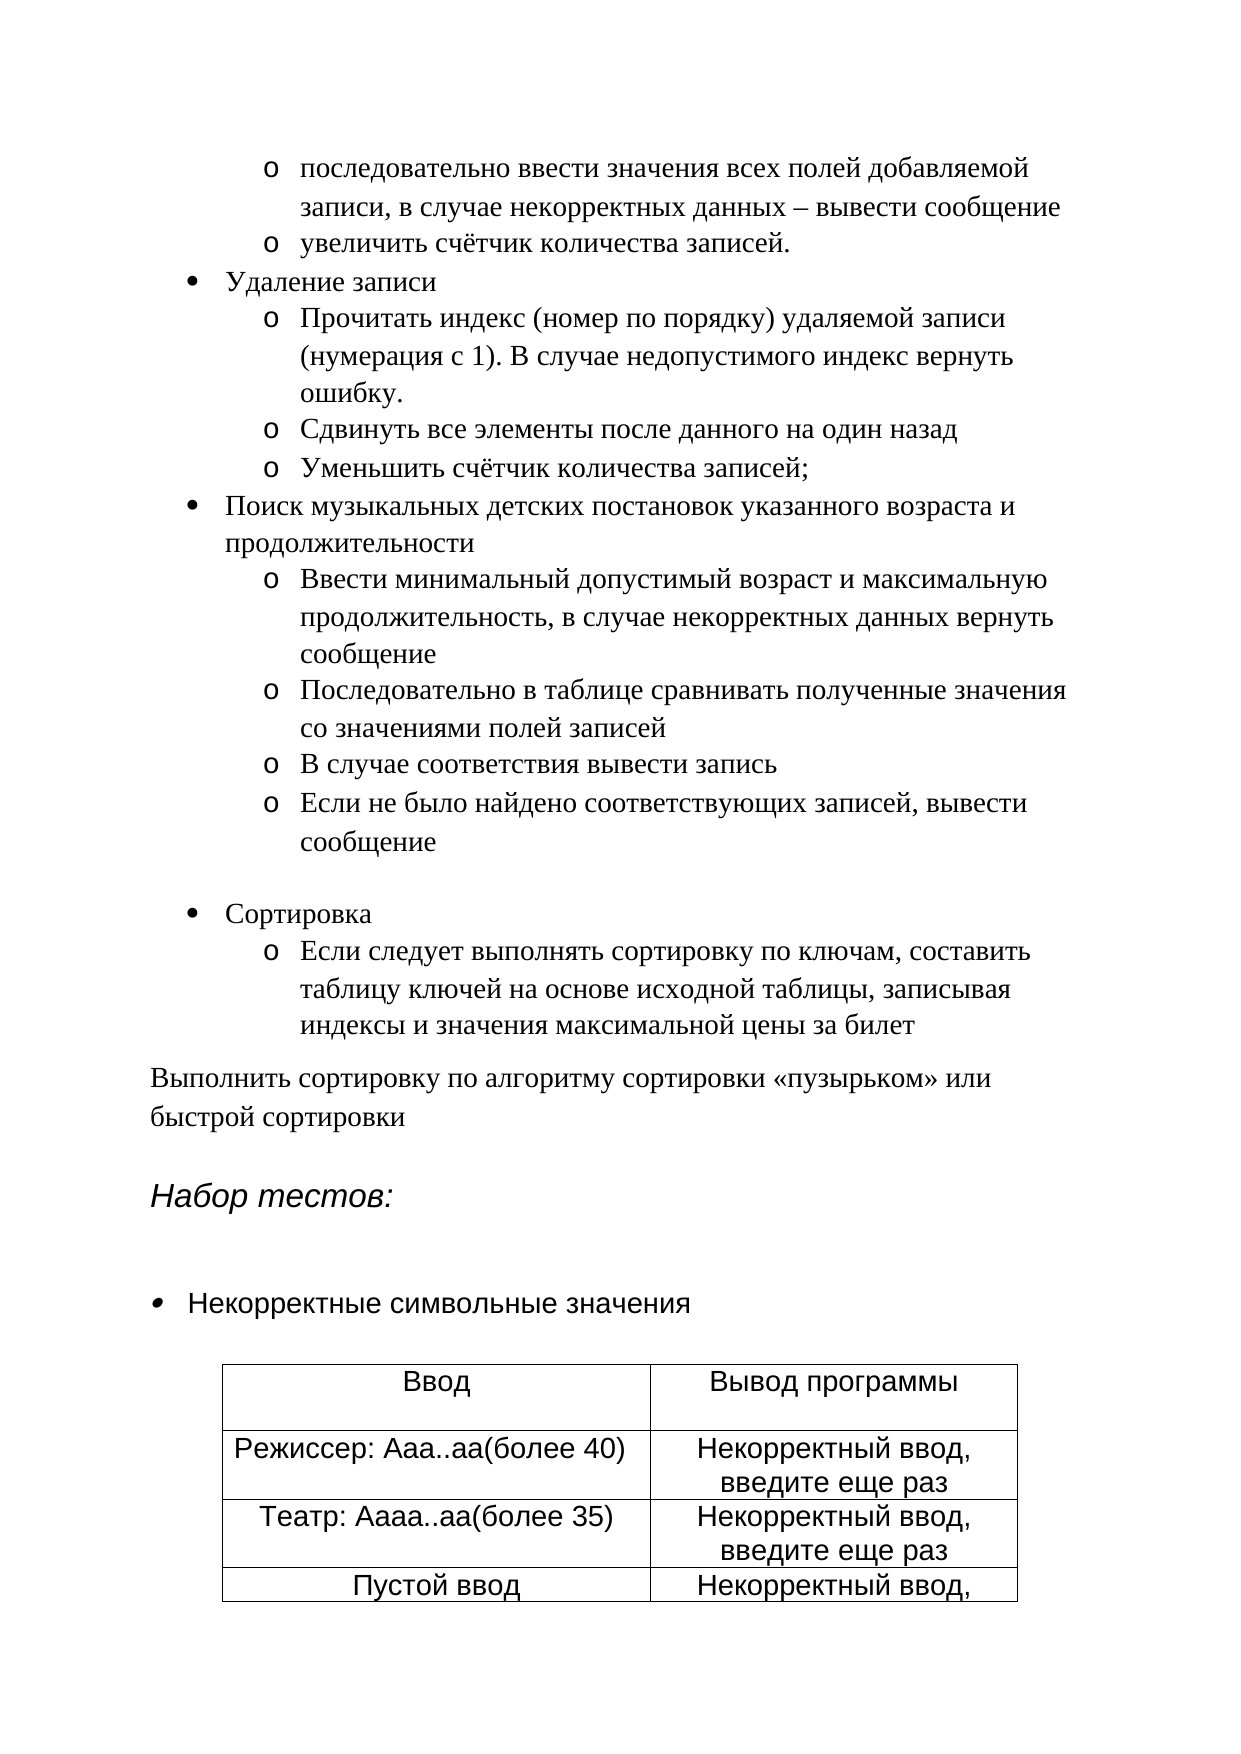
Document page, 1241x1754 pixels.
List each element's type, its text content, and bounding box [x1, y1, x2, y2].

table_cell Пустой ввод [223, 1568, 650, 1601]
list Сортировка [187, 896, 1090, 930]
list Поиск музыкальных детских постановок указанного возраста и продолжительности [187, 488, 1090, 558]
table_header Ввод [223, 1365, 650, 1430]
text Выполнить сортировку по алгоритму сортировки «пузырьком» или быстрой сортировки [150, 1060, 1090, 1132]
list Прочитать индекс (номер по порядку) удаляемой записи (нумерация с 1). В случае недопустимого индекс вернуть ошибку. [262, 300, 1090, 408]
list Некорректные символьные значения [150, 1286, 1090, 1320]
list Если не было найдено соответствующих записей, вывести сообщение [262, 786, 1090, 858]
table_cell Некорректный ввод, введите еще раз [651, 1500, 1017, 1567]
list Сдвинуть все элементы после данного на один назад [262, 411, 1090, 447]
list Если следует выполнять сортировку по ключам, составить таблицу ключей на основе исходной таблицы, записывая индексы и значения максимальной цены за билет [262, 933, 1090, 1041]
list Ввести минимальный допустимый возраст и максимальную продолжительность, в случае некорректных данных вернуть сообщение [262, 561, 1090, 669]
table_cell Некорректный ввод, введите еще раз [651, 1431, 1017, 1498]
list увеличить счётчик количества записей. [262, 225, 1090, 261]
text Набор тестов: [150, 1176, 1090, 1214]
list последовательно ввести значения всех полей добавляемой записи, в случае некорректных данных – вывести сообщение [262, 150, 1090, 222]
list Последовательно в таблице сравнивать полученные значения со значениями полей записей [262, 672, 1090, 744]
table_header Вывод программы [651, 1365, 1017, 1430]
list В случае соответствия вывести запись [262, 747, 1090, 783]
table_cell Театр: Аааа..аа(более 35) [223, 1500, 650, 1567]
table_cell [651, 1568, 1017, 1601]
list Удаление записи [187, 264, 1090, 297]
list Уменьшить счётчик количества записей; [262, 450, 1090, 486]
table_cell Режисcер: Ааа..аа(более 40) [223, 1431, 650, 1498]
